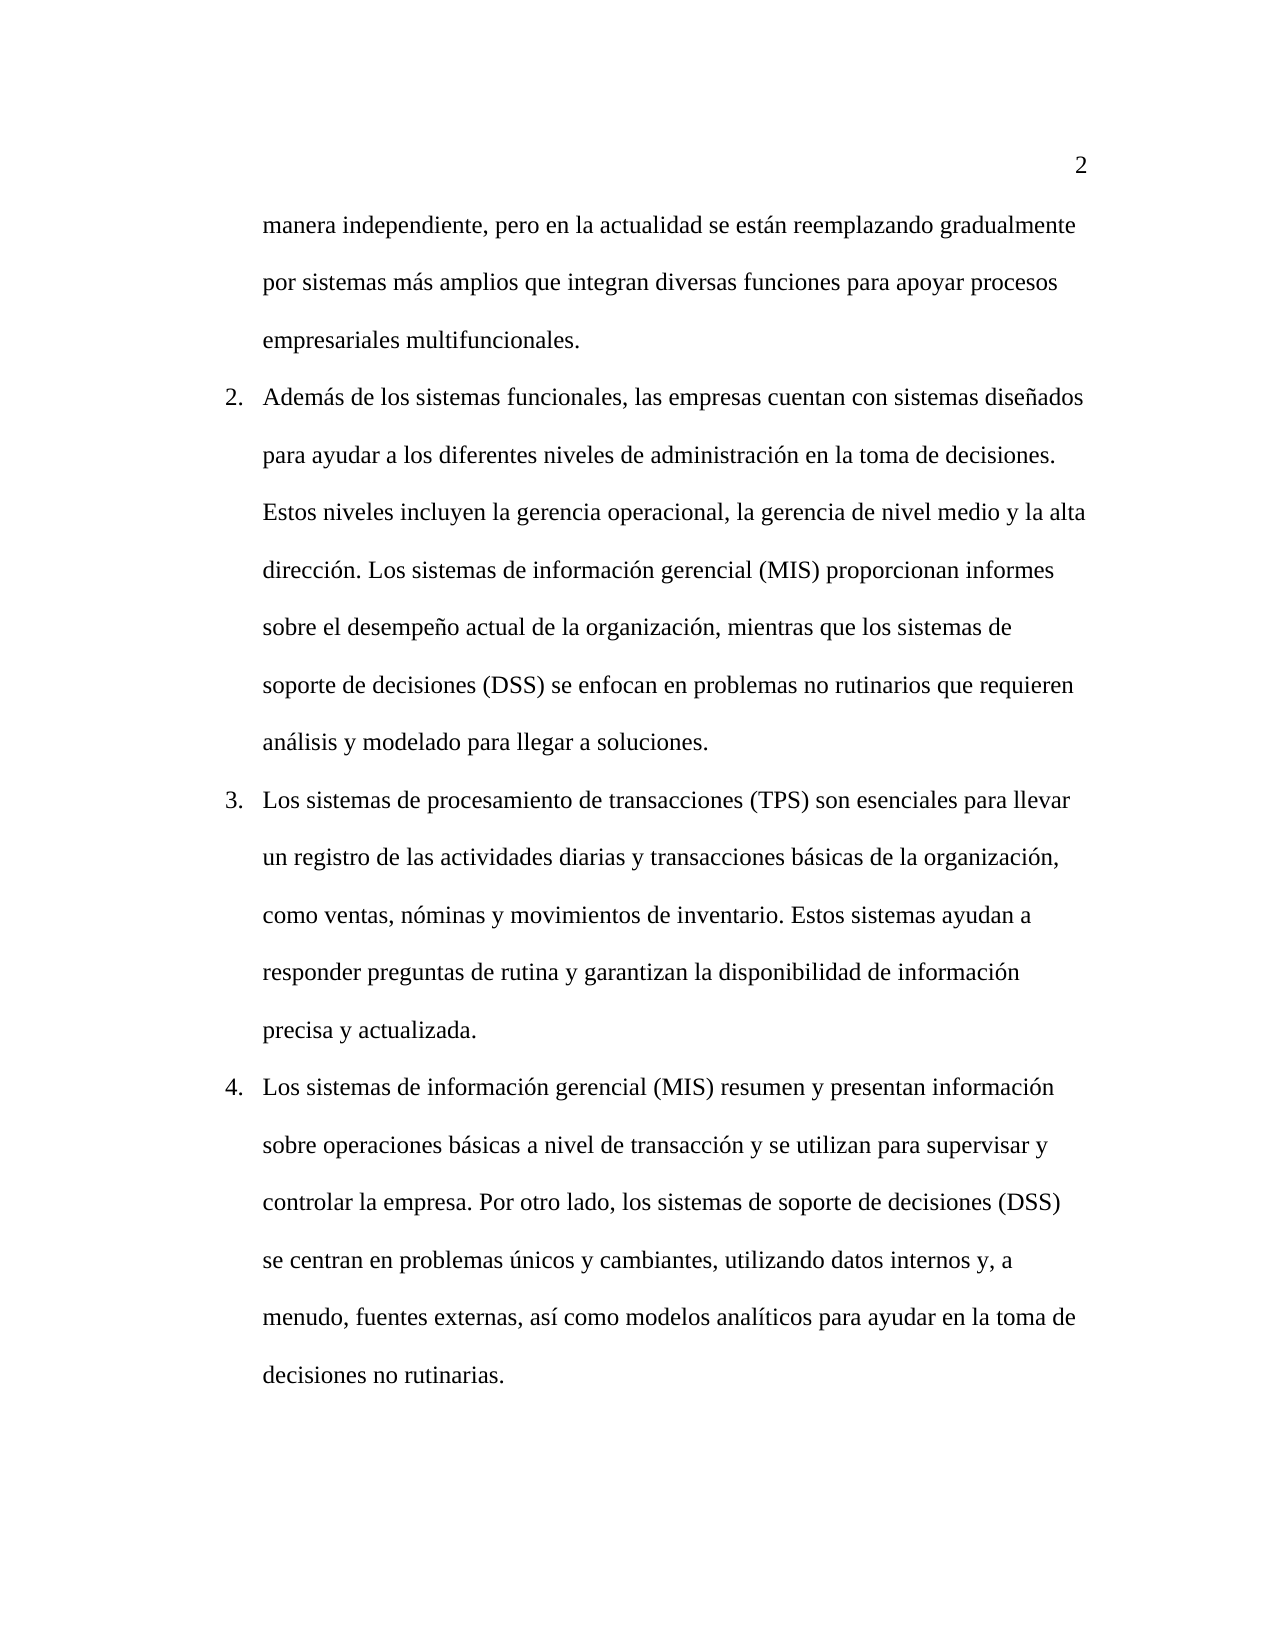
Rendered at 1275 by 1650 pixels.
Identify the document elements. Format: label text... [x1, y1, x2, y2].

list Los sistemas de información gerencial (MIS) resumen y presentan información sobre operaciones básicas a nivel de transacción y se utilizan para supervisar y controlar la empresa. Por otro lado, los sistemas de soporte de decisiones (DSS) se centran en problemas únicos y cambiantes, utilizando datos internos y, a menudo, fuentes externas, así como modelos analíticos para ayudar en la toma de decisiones no rutinarias. [225, 1072, 1087, 1389]
list Además de los sistemas funcionales, las empresas cuentan con sistemas diseñados para ayudar a los diferentes niveles de administración en la toma de decisiones. Estos niveles incluyen la gerencia operacional, la gerencia de nivel medio y la alta dirección. Los sistemas de información gerencial (MIS) proporcionan informes sobre el desempeño actual de la organización, mientras que los sistemas de soporte de decisiones (DSS) se enfocan en problemas no rutinarios que requieren análisis y modelado para llegar a soluciones. [225, 382, 1087, 756]
list Los sistemas de procesamiento de transacciones (TPS) son esenciales para llevar un registro de las actividades diarias y transacciones básicas de la organización, como ventas, nóminas y movimientos de inventario. Estos sistemas ayudan a responder preguntas de rutina y garantizan la disponibilidad de información precisa y actualizada. [225, 785, 1087, 1044]
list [225, 210, 1087, 354]
